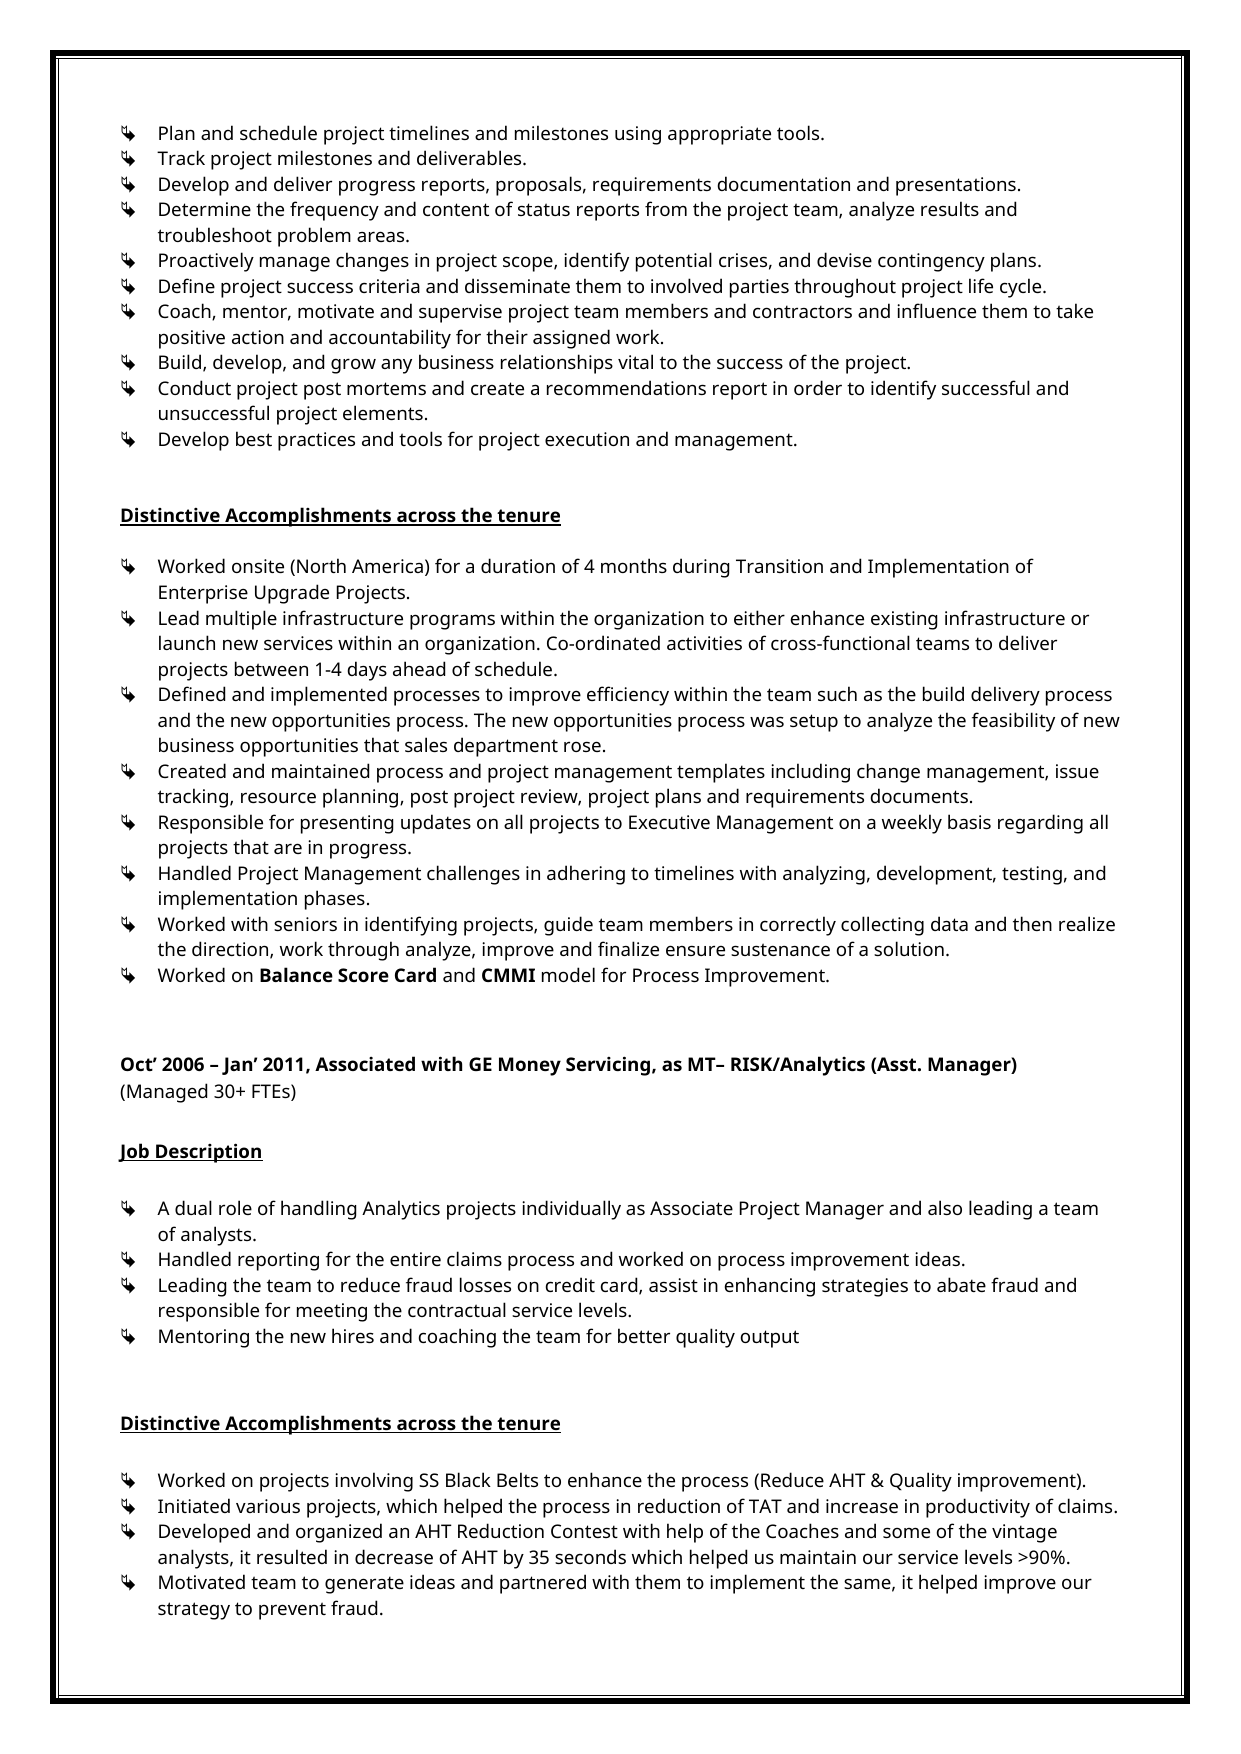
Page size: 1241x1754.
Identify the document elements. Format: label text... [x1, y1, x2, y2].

list Conduct project post mortems and create a recommendations report in order to identify successful and unsuccessful project elements. [120, 375, 1120, 426]
list Determine the frequency and content of status reports from the project team, analyze results and troubleshoot problem areas. [120, 197, 1120, 248]
list Responsible for presenting updates on all projects to Executive Management on a weekly basis regarding all projects that are in progress. [120, 809, 1120, 860]
text Job Description [120, 1138, 1120, 1164]
list Develop best practices and tools for project execution and management. [120, 426, 1120, 452]
list Worked onsite (North America) for a duration of 4 months during Transition and Implementation of Enterprise Upgrade Projects. [120, 554, 1120, 605]
list Motivated team to generate ideas and partnered with them to implement the same, it helped improve our strategy to prevent fraud. [120, 1569, 1120, 1621]
list Track project milestones and deliverables. [120, 146, 1120, 171]
text (Managed 30+ FTEs) [120, 1079, 1120, 1104]
list Proactively manage changes in project scope, identify potential crises, and devise contingency plans. [120, 248, 1120, 273]
list Build, develop, and grow any business relationships vital to the success of the project. [120, 350, 1120, 375]
text Distinctive Accomplishments across the tenure [120, 1410, 1120, 1436]
list Defined and implemented processes to improve efficiency within the team such as the build delivery process and the new opportunities process. The new opportunities process was setup to analyze the feasibility of new business opportunities that sales department rose. [120, 681, 1120, 758]
list Develop and deliver progress reports, proposals, requirements documentation and presentations. [120, 171, 1120, 197]
list Initiated various projects, which helped the process in reduction of TAT and increase in productivity of claims. [120, 1493, 1120, 1518]
list Created and maintained process and project management templates including change management, issue tracking, resource planning, post project review, project plans and requirements documents. [120, 758, 1120, 809]
list Handled reporting for the entire claims process and worked on process improvement ideas. [120, 1247, 1120, 1272]
list Handled Project Management challenges in adhering to timelines with analyzing, development, testing, and implementation phases. [120, 860, 1120, 911]
list Worked on Balance Score Card and CMMI model for Process Improvement. [120, 962, 1120, 988]
text Distinctive Accomplishments across the tenure [120, 503, 1120, 528]
list Define project success criteria and disseminate them to involved parties throughout project life cycle. [120, 273, 1120, 299]
list Worked with seniors in identifying projects, guide team members in correctly collecting data and then realize the direction, work through analyze, improve and finalize ensure sustenance of a solution. [120, 911, 1120, 962]
text Oct’ 2006 – Jan’ 2011, Associated with GE Money Servicing, as MT– RISK/Analytics (Asst. Manager) [120, 1051, 1120, 1077]
list Lead multiple infrastructure programs within the organization to either enhance existing infrastructure or launch new services within an organization. Co-ordinated activities of cross-functional teams to deliver projects between 1-4 days ahead of schedule. [120, 605, 1120, 681]
list Developed and organized an AHT Reduction Contest with help of the Coaches and some of the vintage analysts, it resulted in decrease of AHT by 35 seconds which helped us maintain our service levels >90%. [120, 1518, 1120, 1569]
list Worked on projects involving SS Black Belts to enhance the process (Reduce AHT & Quality improvement). [120, 1467, 1120, 1493]
list Plan and schedule project timelines and milestones using appropriate tools. [120, 120, 1120, 146]
list Mentoring the new hires and coaching the team for better quality output [120, 1323, 1120, 1349]
list Leading the team to reduce fraud losses on credit card, assist in enhancing strategies to abate fraud and responsible for meeting the contractual service levels. [120, 1272, 1120, 1323]
list Coach, mentor, motivate and supervise project team members and contractors and influence them to take positive action and accountability for their assigned work. [120, 299, 1120, 350]
list A dual role of handling Analytics projects individually as Associate Project Manager and also leading a team of analysts. [120, 1196, 1120, 1247]
